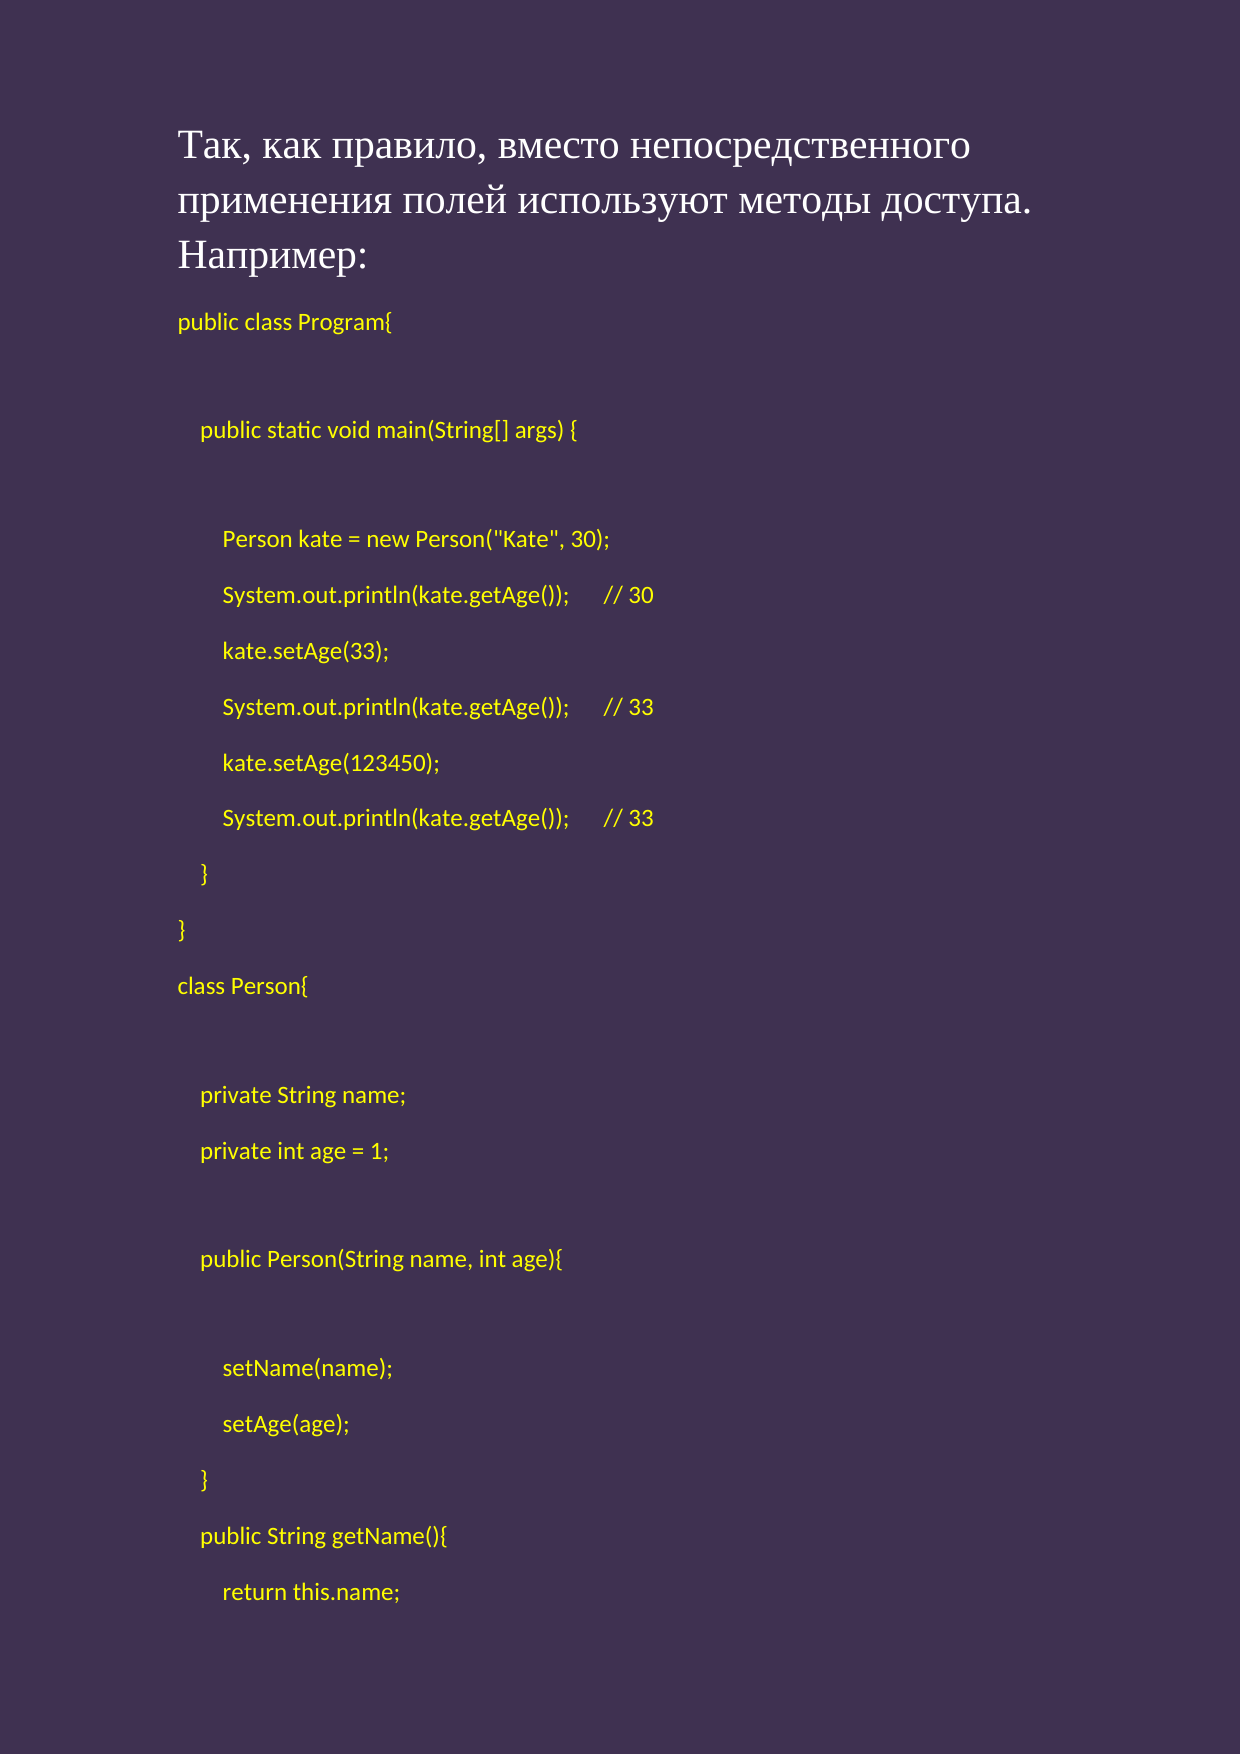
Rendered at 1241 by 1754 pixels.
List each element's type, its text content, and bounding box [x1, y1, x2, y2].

text kate.setAge(33); [177, 635, 1152, 666]
text public static void main(String[] args) { [177, 414, 1152, 445]
text private int age = 1; [177, 1135, 1152, 1165]
text setName(name); [177, 1352, 1152, 1383]
text class Person{ [177, 970, 1152, 1001]
text System.out.println(kate.getAge()); // 30 [177, 579, 1152, 610]
text public String getName(){ [177, 1520, 1152, 1551]
text public Person(String name, int age){ [177, 1244, 1152, 1274]
text return this.name; [177, 1576, 1152, 1606]
text System.out.println(kate.getAge()); // 33 [177, 691, 1152, 721]
text } [177, 858, 1152, 889]
text Так, как правило, вместо непосредственного применения полей используют методы доступа. Например: [177, 119, 1152, 278]
text kate.setAge(123450); [177, 747, 1152, 777]
text public class Program{ [177, 306, 1152, 336]
text } [177, 914, 1152, 945]
text } [177, 1464, 1152, 1495]
text Person kate = new Person("Kate", 30); [177, 523, 1152, 554]
text System.out.println(kate.getAge()); // 33 [177, 803, 1152, 833]
text setAge(age); [177, 1408, 1152, 1439]
text private String name; [177, 1079, 1152, 1109]
